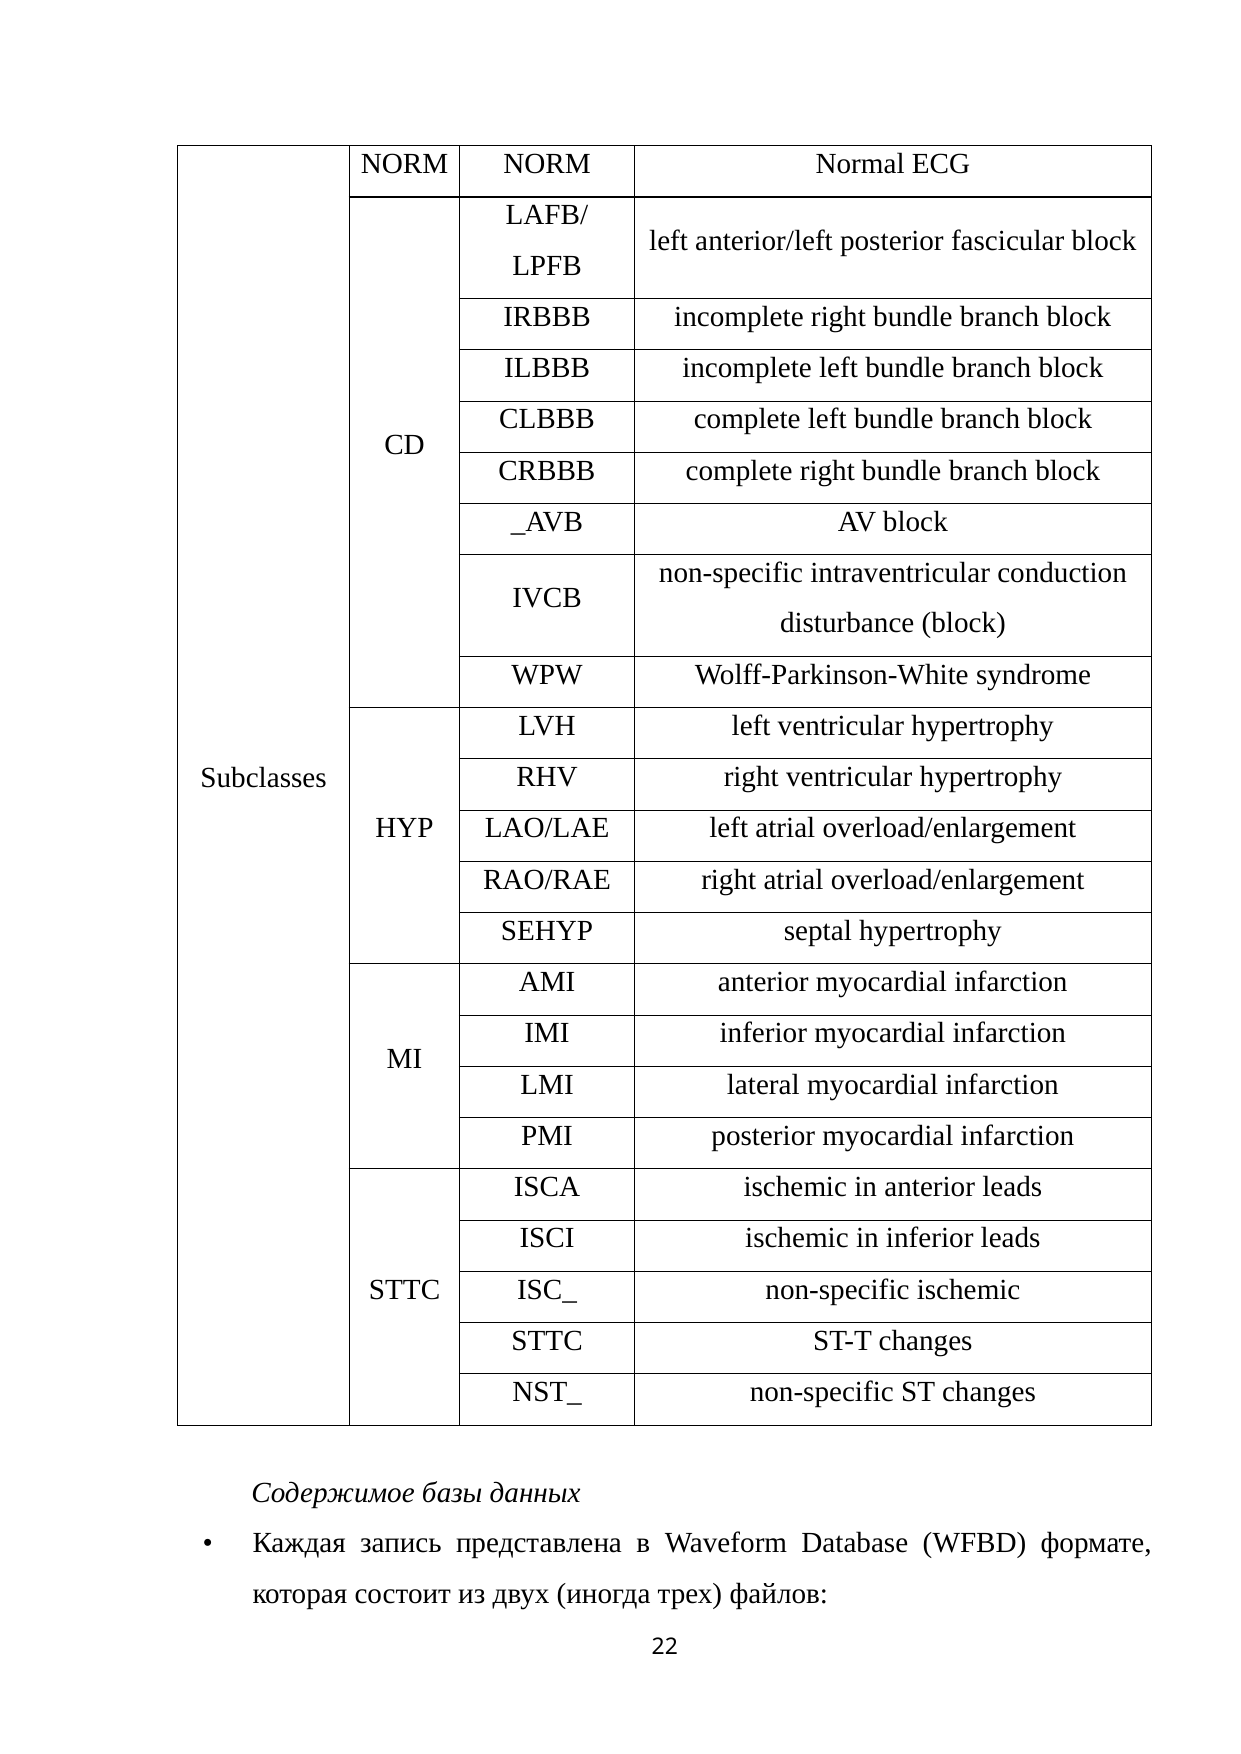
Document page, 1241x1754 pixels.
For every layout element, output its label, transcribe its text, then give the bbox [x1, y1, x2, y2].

table_cell non-specific intraventricular conduction disturbance (block) [635, 555, 1151, 656]
table_cell incomplete right bundle branch block [635, 299, 1151, 349]
table_cell STTC [460, 1323, 634, 1373]
table_cell IRBBB [460, 299, 634, 349]
table_cell lateral myocardial infarction [635, 1067, 1151, 1117]
list Каждая запись представлена в Waveform Database (WFBD) формате, которая состоит из двух (иногда трех) файлов: [202, 1526, 1152, 1609]
table_cell non-specific ST changes [635, 1374, 1151, 1424]
table_cell ISC_ [460, 1272, 634, 1322]
table_cell AV block [635, 504, 1151, 554]
table_cell ILBBB [460, 350, 634, 401]
table_cell AMI [460, 964, 634, 1014]
table_cell LMI [460, 1067, 634, 1117]
table_cell SEHYP [460, 913, 634, 963]
table_cell right atrial overload/enlargement [635, 862, 1151, 912]
table_cell PMI [460, 1118, 634, 1168]
table_cell NST_ [460, 1374, 634, 1424]
table_cell posterior myocardial infarction [635, 1118, 1151, 1168]
table_cell left atrial overload/enlargement [635, 811, 1151, 861]
table_cell LAFB/LPFB [460, 198, 634, 298]
table_cell ST-T changes [635, 1323, 1151, 1373]
table_cell right ventricular hypertrophy [635, 759, 1151, 809]
table_cell WPW [460, 657, 634, 707]
table_cell left anterior/left posterior fascicular block [635, 198, 1151, 298]
text Содержимое базы данных [177, 1475, 1152, 1509]
table_cell Wolff-Parkinson-White syndrome [635, 657, 1151, 707]
table_cell ISCI [460, 1221, 634, 1271]
table_cell non-specific ischemic [635, 1272, 1151, 1322]
table_cell incomplete left bundle branch block [635, 350, 1151, 401]
table_cell _AVB [460, 504, 634, 554]
table_cell ISCA [460, 1169, 634, 1219]
table_cell ischemic in inferior leads [635, 1221, 1151, 1271]
table_cell RAO/RAE [460, 862, 634, 912]
table_cell CD [350, 198, 459, 707]
table_cell STTC [350, 1169, 459, 1424]
table_cell CRBBB [460, 453, 634, 503]
table_cell Normal ECG [635, 146, 1151, 196]
table_cell left ventricular hypertrophy [635, 708, 1151, 758]
table_cell CLBBB [460, 402, 634, 452]
table_cell NORM [460, 146, 634, 196]
table_cell MI [350, 964, 459, 1168]
table_cell complete right bundle branch block [635, 453, 1151, 503]
table_cell anterior myocardial infarction [635, 964, 1151, 1014]
table_cell ischemic in anterior leads [635, 1169, 1151, 1219]
table_cell NORM [350, 146, 459, 196]
table_cell LAO/LAE [460, 811, 634, 861]
table_cell septal hypertrophy [635, 913, 1151, 963]
table_cell Subclasses [178, 146, 349, 1424]
table_cell IMI [460, 1016, 634, 1066]
table_cell IVCB [460, 555, 634, 656]
table_cell inferior myocardial infarction [635, 1016, 1151, 1066]
table_cell HYP [350, 708, 459, 963]
table_cell complete left bundle branch block [635, 402, 1151, 452]
table_cell LVH [460, 708, 634, 758]
table_cell RHV [460, 759, 634, 809]
